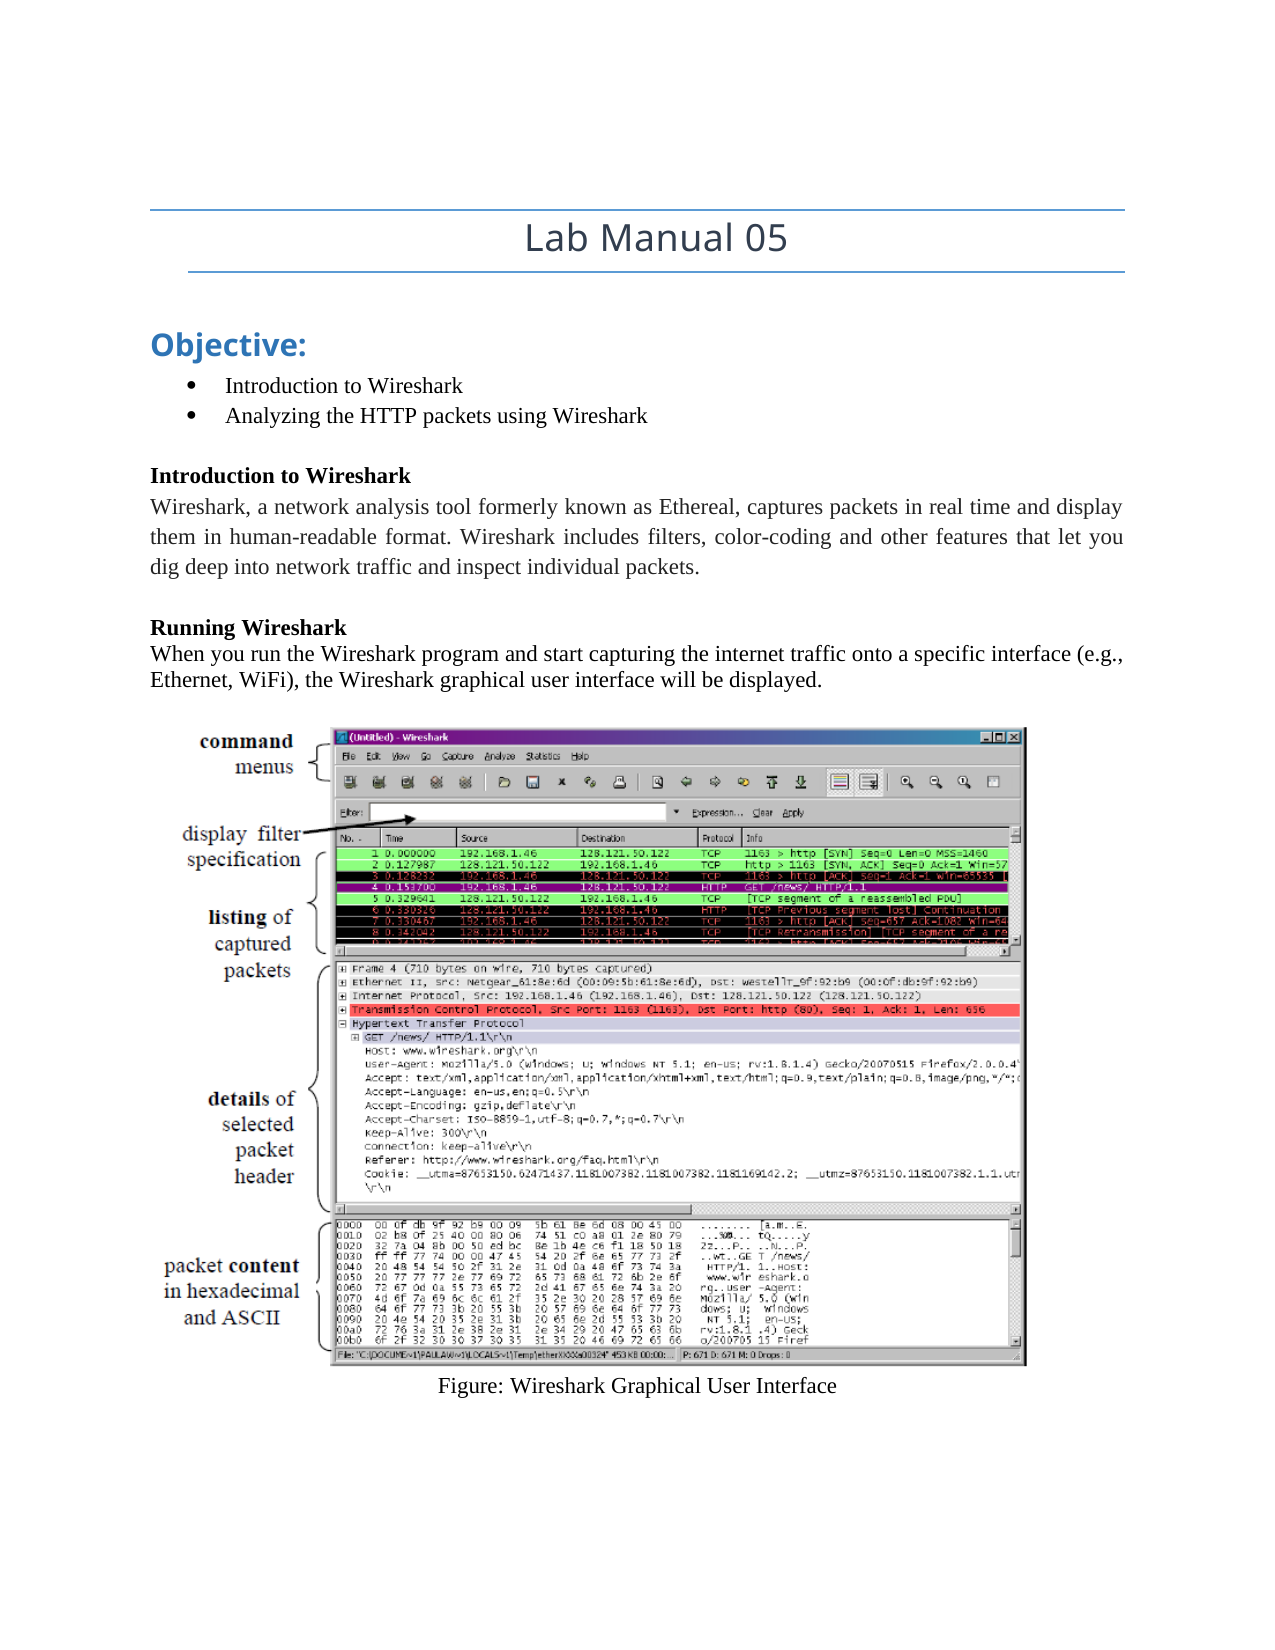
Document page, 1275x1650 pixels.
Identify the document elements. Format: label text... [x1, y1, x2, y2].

text Introduction to Wireshark [150, 462, 1125, 489]
text Figure: Wireshark Graphical User Interface [150, 1372, 1125, 1398]
subtitle Objective: [150, 323, 1125, 366]
text Running Wireshark [150, 613, 1125, 640]
text When you run the Wireshark program and start capturing the internet traffic onto a specific interface (e.g., Ethernet, WiFi), the Wireshark graphical user interface will be displayed. [150, 640, 1125, 693]
title Lab Manual 05 [187, 211, 1125, 273]
text Wireshark, a network analysis tool formerly known as Ethereal, captures packets in real time and display them in human-readable format. Wireshark includes filters, color-coding and other features that let you dig deep into network traffic and inspect individual packets. [150, 549, 1125, 579]
list Introduction to Wireshark [187, 372, 1125, 398]
list Analyzing the HTTP packets using Wireshark [187, 402, 1125, 428]
picture [150, 718, 1036, 1372]
